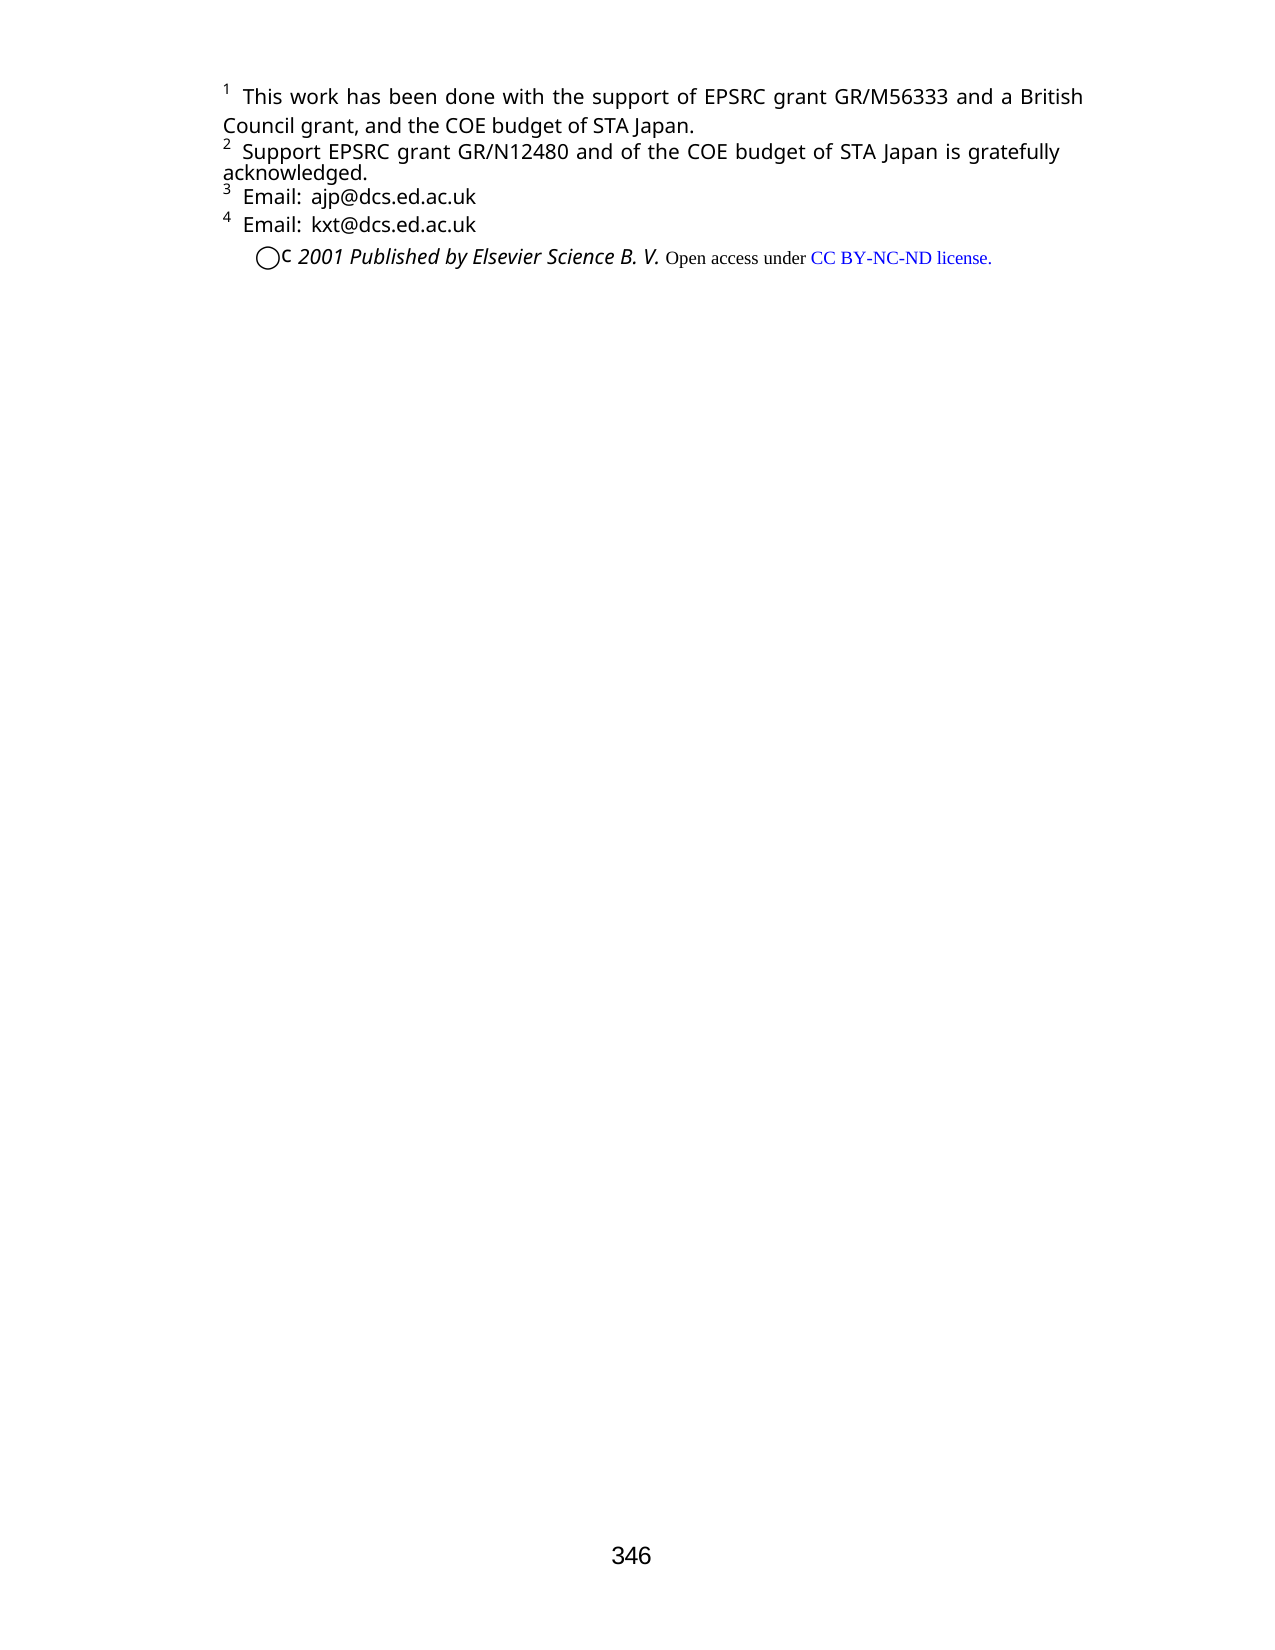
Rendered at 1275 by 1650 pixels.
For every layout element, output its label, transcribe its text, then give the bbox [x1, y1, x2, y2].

text 1 This work has been done with the support of EPSRC grant GR/M56333 and a British Council grant, and the COE budget of STA Japan. [222, 79, 1096, 139]
text 4 Email: kxt@dcs.ed.ac.uk [223, 209, 1096, 238]
text 2 Support EPSRC grant GR/N12480 and of the COE budget of STA Japan is gratefully [223, 140, 1096, 164]
text ◯c 2001 Published by Elsevier Science B. V. Open access under CC BY-NC-ND license. [254, 238, 1096, 271]
text 3 Email: ajp@dcs.ed.ac.uk [223, 184, 1096, 209]
text acknowledged. [223, 164, 1096, 184]
